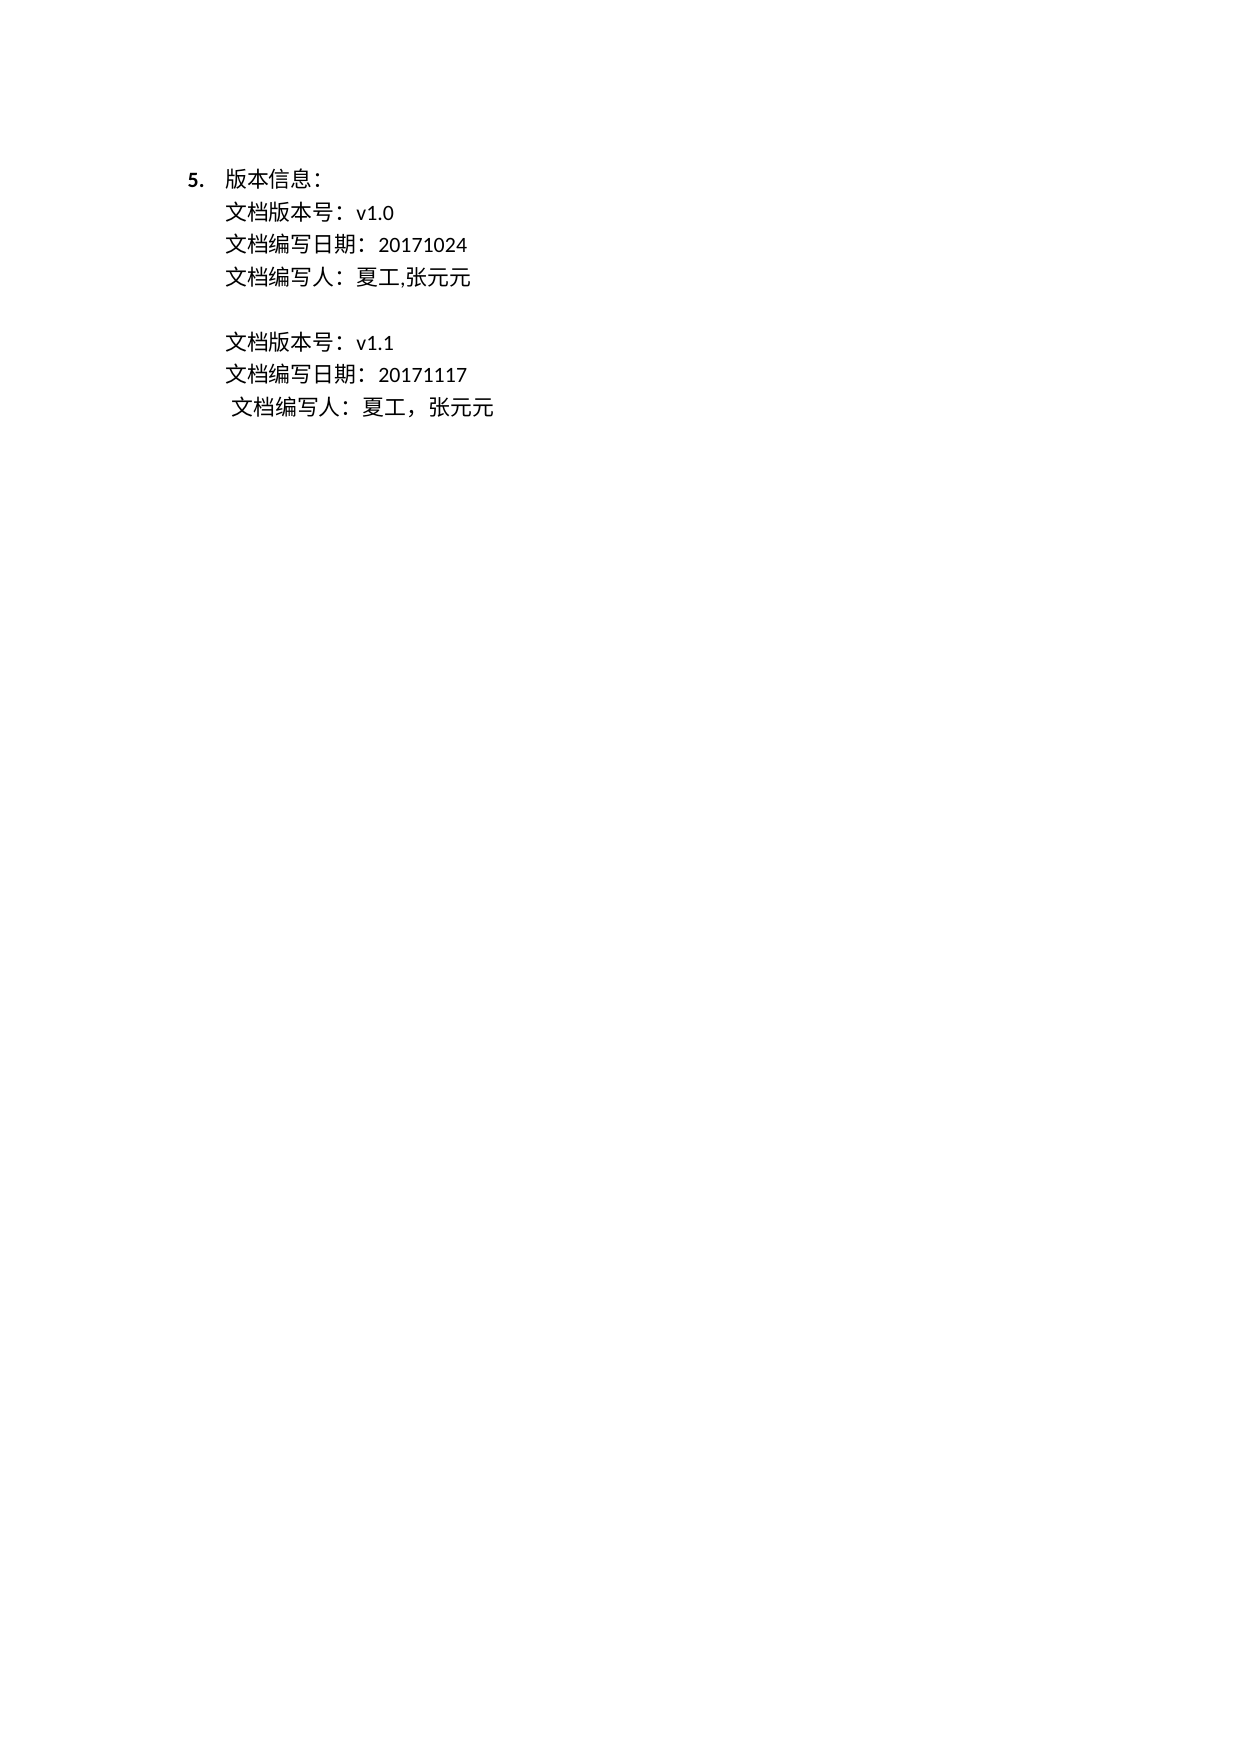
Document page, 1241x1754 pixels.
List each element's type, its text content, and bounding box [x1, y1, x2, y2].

text 文档编写人：夏工，张元元 [187, 389, 1053, 422]
list 文档版本号：v1.0 [225, 194, 1053, 227]
list 文档版本号：v1.1 [225, 324, 1053, 357]
list 文档编写人：夏工,张元元 [225, 259, 1053, 292]
list 文档编写日期：20171024 [225, 227, 1053, 259]
list 文档编写日期：20171117 [225, 357, 1053, 389]
list 版本信息： [187, 162, 1053, 194]
